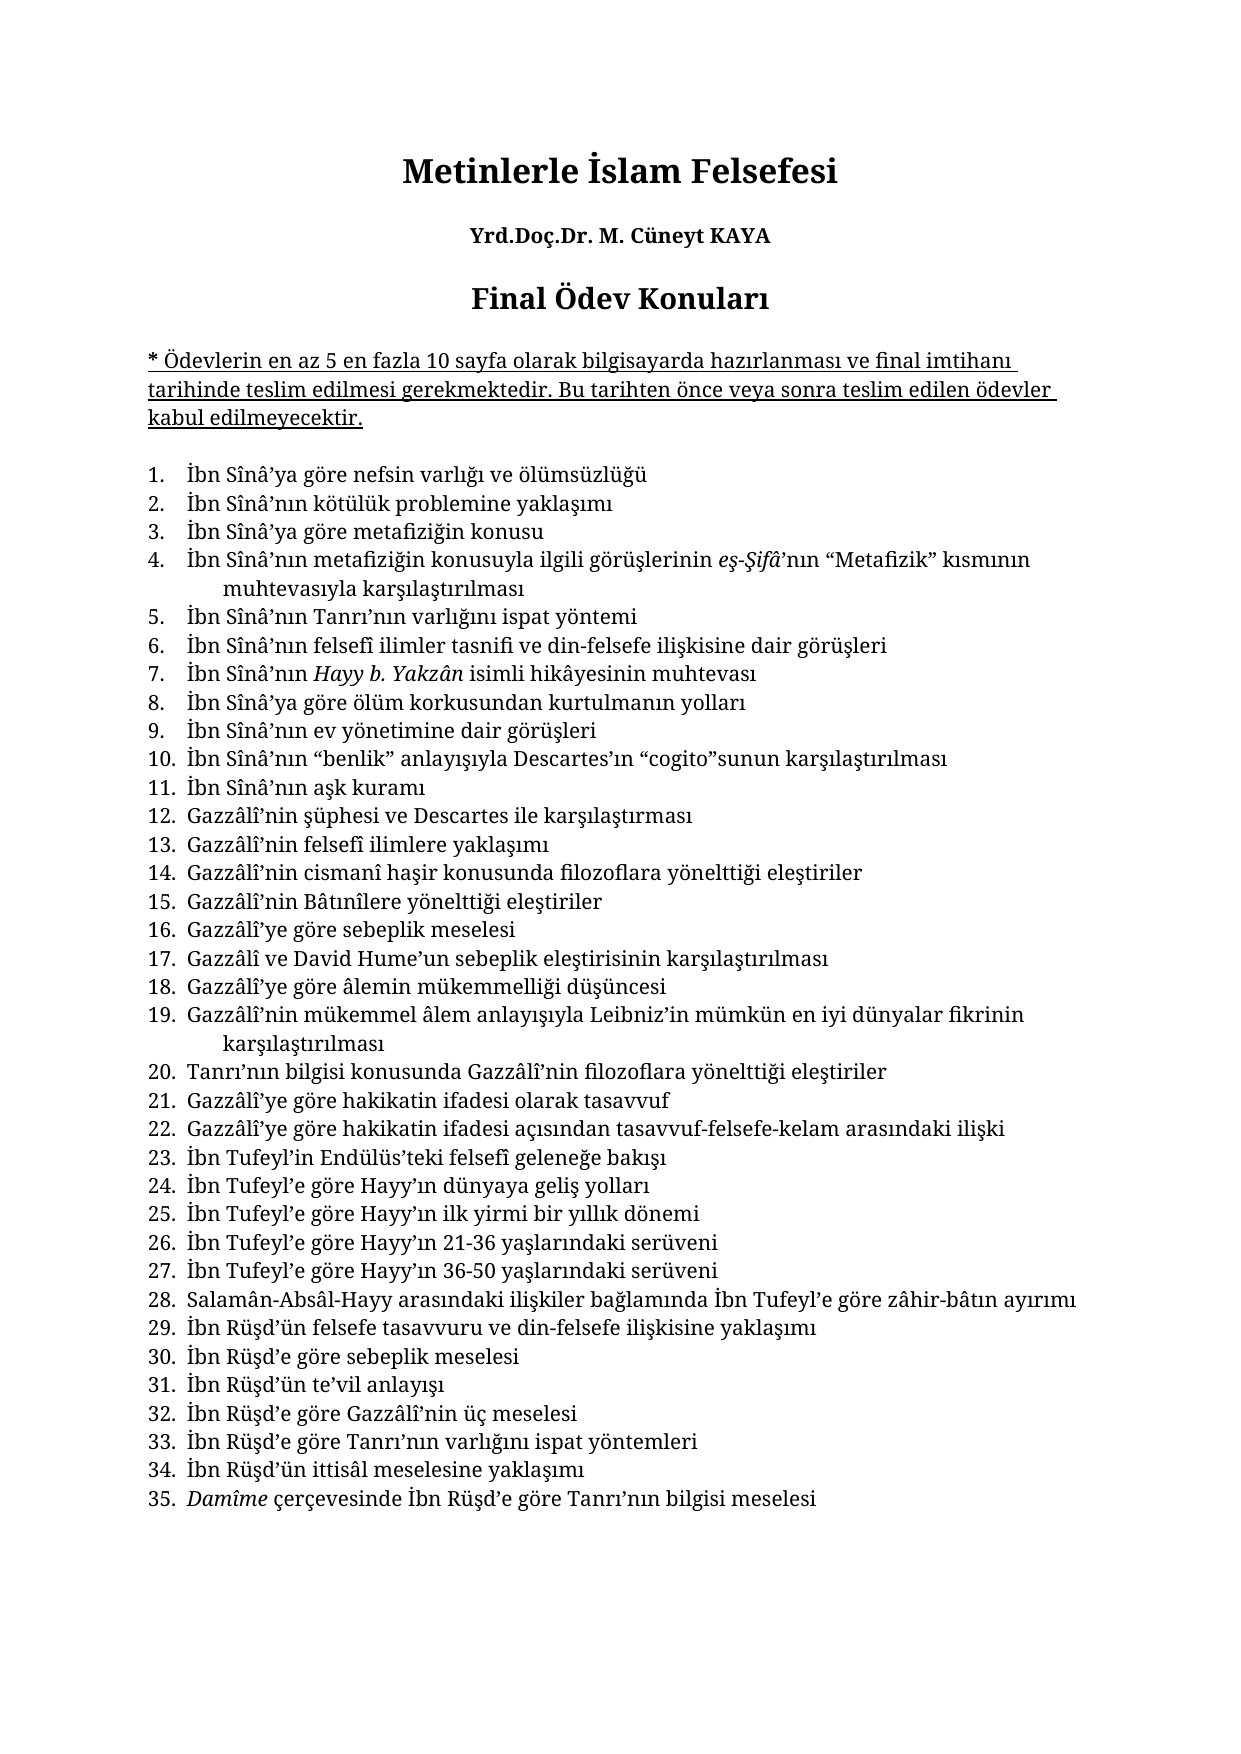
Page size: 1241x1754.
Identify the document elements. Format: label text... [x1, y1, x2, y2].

list İbn Rüşd’ün felsefe tasavvuru ve din-felsefe ilişkisine yaklaşımı [148, 1313, 1093, 1342]
list Gazzâlî’nin cismanî haşir konusunda filozoflara yönelttiği eleştiriler [148, 858, 1093, 887]
list İbn Rüşd’ün ittisâl meselesine yaklaşımı [148, 1456, 1093, 1484]
list İbn Sînâ’nın Tanrı’nın varlığını ispat yöntemi [148, 602, 1093, 631]
list İbn Sînâ’nın “benlik” anlayışıyla Descartes’ın “cogito”sunun karşılaştırılması [148, 744, 1093, 773]
text Yrd.Doç.Dr. M. Cüneyt KAYA [148, 221, 1093, 250]
list İbn Tufeyl’e göre Hayy’ın ilk yirmi bir yıllık dönemi [148, 1199, 1093, 1228]
list Gazzâlî’ye göre hakikatin ifadesi açısından tasavvuf-felsefe-kelam arasındaki ilişki [148, 1114, 1093, 1143]
list İbn Sînâ’nın Hayy b. Yakzân isimli hikâyesinin muhtevası [148, 659, 1093, 688]
list İbn Rüşd’e göre sebeplik meselesi [148, 1342, 1093, 1370]
text Final Ödev Konuları [148, 278, 1093, 318]
list Gazzâlî’nin şüphesi ve Descartes ile karşılaştırması [148, 801, 1093, 830]
list İbn Rüşd’e göre Gazzâlî’nin üç meselesi [148, 1399, 1093, 1427]
list İbn Rüşd’ün te’vil anlayışı [148, 1370, 1093, 1399]
list Salamân-Absâl-Hayy arasındaki ilişkiler bağlamında İbn Tufeyl’e göre zâhir-bâtın ayırımı [148, 1285, 1093, 1313]
list Damîme çerçevesinde İbn Rüşd’e göre Tanrı’nın bilgisi meselesi [148, 1484, 1093, 1512]
list İbn Tufeyl’in Endülüs’teki felsefî geleneğe bakışı [148, 1143, 1093, 1171]
list Gazzâlî’ye göre hakikatin ifadesi olarak tasavvuf [148, 1086, 1093, 1114]
list İbn Sînâ’ya göre metafiziğin konusu [148, 517, 1093, 546]
list İbn Rüşd’e göre Tanrı’nın varlığını ispat yöntemleri [148, 1427, 1093, 1456]
list İbn Sînâ’nın metafiziğin konusuyla ilgili görüşlerinin eş-Şifâ’nın “Metafizik” kısmının muhtevasıyla karşılaştırılması [148, 546, 1093, 602]
list Tanrı’nın bilgisi konusunda Gazzâlî’nin filozoflara yönelttiği eleştiriler [148, 1057, 1093, 1086]
list İbn Sînâ’ya göre ölüm korkusundan kurtulmanın yolları [148, 688, 1093, 716]
list İbn Sînâ’nın ev yönetimine dair görüşleri [148, 716, 1093, 744]
list Gazzâlî’nin Bâtınîlere yönelttiği eleştiriler [148, 887, 1093, 915]
list Gazzâlî’nin mükemmel âlem anlayışıyla Leibniz’in mümkün en iyi dünyalar fikrinin karşılaştırılması [148, 1001, 1093, 1057]
list İbn Tufeyl’e göre Hayy’ın 21-36 yaşlarındaki serüveni [148, 1228, 1093, 1256]
list Gazzâlî ve David Hume’un sebeplik eleştirisinin karşılaştırılması [148, 944, 1093, 972]
list İbn Sînâ’nın aşk kuramı [148, 773, 1093, 801]
text * Ödevlerin en az 5 en fazla 10 sayfa olarak bilgisayarda hazırlanması ve final imtihanı tarihinde teslim edilmesi gerekmektedir. Bu tarihten önce veya sonra teslim edilen ödevler kabul edilmeyecektir. [148, 346, 1093, 432]
list Gazzâlî’nin felsefî ilimlere yaklaşımı [148, 830, 1093, 858]
text Metinlerle İslam Felsefesi [148, 148, 1093, 193]
list İbn Tufeyl’e göre Hayy’ın dünyaya geliş yolları [148, 1171, 1093, 1199]
list Gazzâlî’ye göre âlemin mükemmelliği düşüncesi [148, 972, 1093, 1001]
list İbn Tufeyl’e göre Hayy’ın 36-50 yaşlarındaki serüveni [148, 1256, 1093, 1285]
list İbn Sînâ’nın felsefî ilimler tasnifi ve din-felsefe ilişkisine dair görüşleri [148, 631, 1093, 659]
list Gazzâlî’ye göre sebeplik meselesi [148, 915, 1093, 944]
list İbn Sînâ’ya göre nefsin varlığı ve ölümsüzlüğü [148, 460, 1093, 489]
list İbn Sînâ’nın kötülük problemine yaklaşımı [148, 489, 1093, 517]
